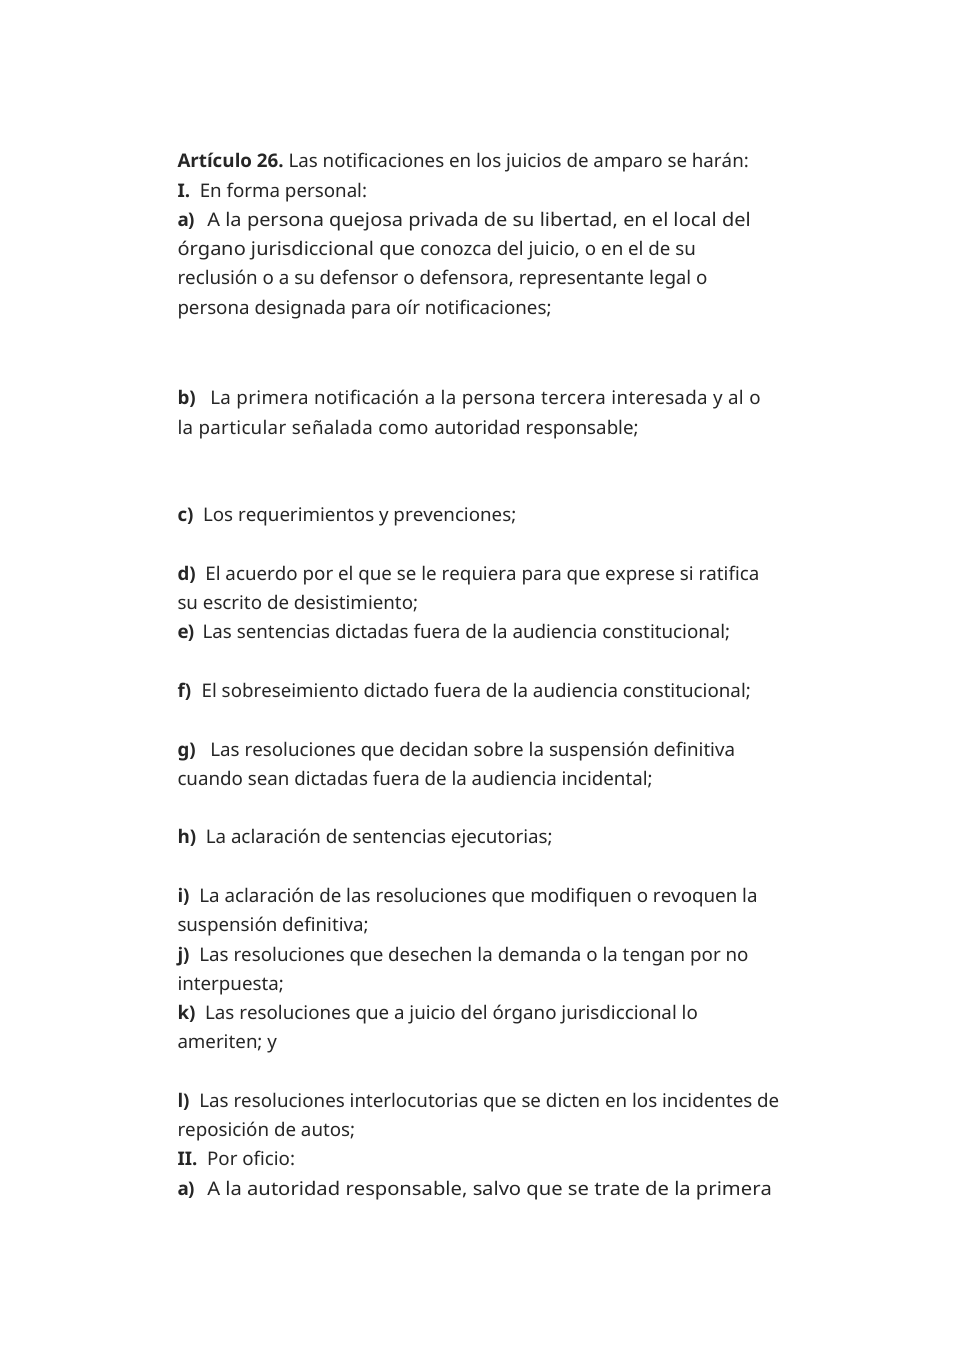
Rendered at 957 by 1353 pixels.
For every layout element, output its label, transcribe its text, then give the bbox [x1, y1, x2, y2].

text l) Las resoluciones interlocutorias que se dicten en los incidentes de reposición de autos; [177, 1087, 779, 1142]
text a) A la persona quejosa privada de su libertad, en el local del órgano jurisdiccional que conozca del juicio, o en el de su reclusión o a su defensor o defensora, representante legal o persona designada para oír notificaciones; [177, 206, 779, 319]
text II. Por oficio: [177, 1146, 779, 1171]
text b) La primera notificación a la persona tercera interesada y al o la particular señalada como autoridad responsable; [177, 385, 779, 439]
text c) Los requerimientos y prevenciones; [177, 502, 779, 527]
text i) La aclaración de las resoluciones que modifiquen o revoquen la suspensión definitiva; [177, 882, 779, 937]
text j) Las resoluciones que desechen la demanda o la tengan por no interpuesta; [177, 941, 779, 996]
text g) Las resoluciones que decidan sobre la suspensión definitiva cuando sean dictadas fuera de la audiencia incidental; [177, 736, 779, 791]
text d) El acuerdo por el que se le requiera para que exprese si ratifica su escrito de desistimiento; [177, 560, 779, 615]
text I. En forma personal: [177, 177, 779, 202]
text Artículo 26. Las notificaciones en los juicios de amparo se harán: [177, 148, 779, 173]
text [177, 1175, 779, 1201]
text f) El sobreseimiento dictado fuera de la audiencia constitucional; [177, 677, 779, 703]
text e) Las sentencias dictadas fuera de la audiencia constitucional; [177, 619, 779, 644]
text k) Las resoluciones que a juicio del órgano jurisdiccional lo ameriten; y [177, 999, 779, 1054]
text h) La aclaración de sentencias ejecutorias; [177, 824, 779, 849]
